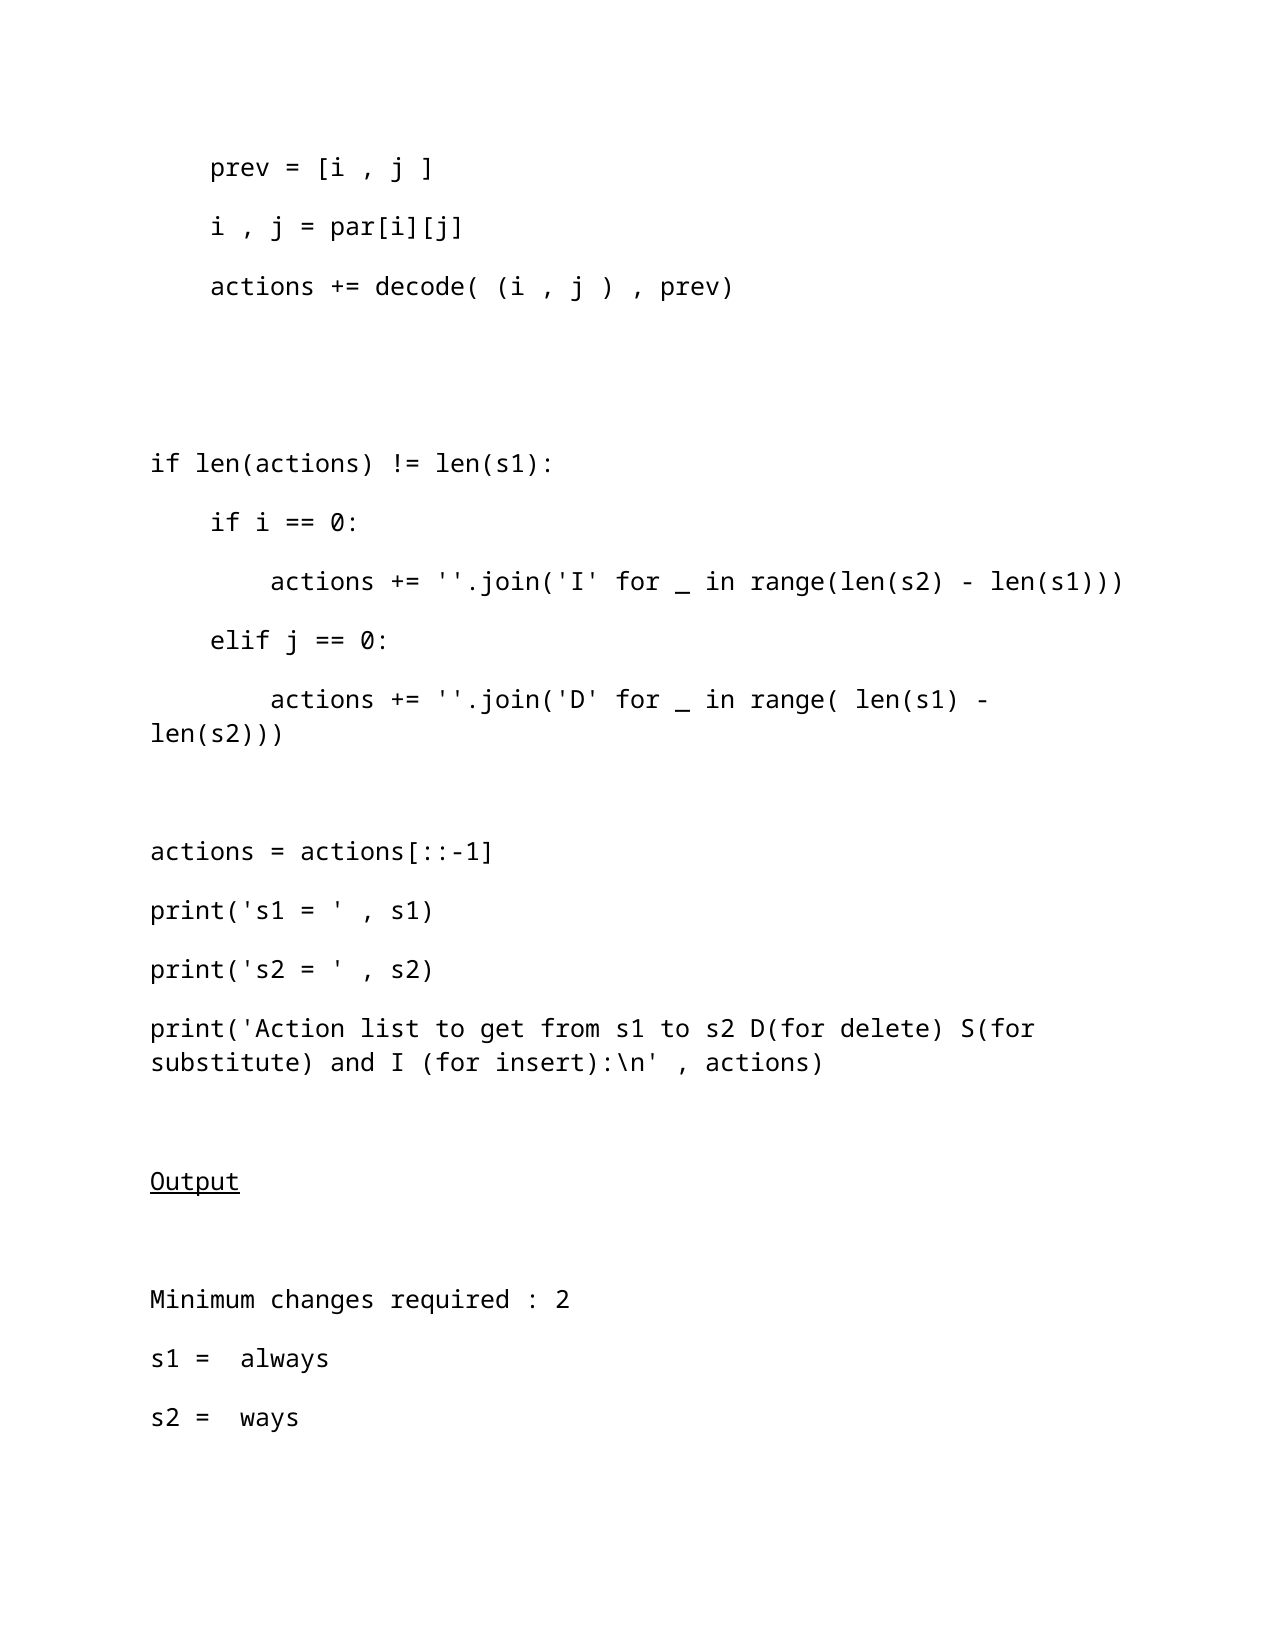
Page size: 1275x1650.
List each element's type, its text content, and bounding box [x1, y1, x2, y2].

text Output [150, 1163, 1125, 1197]
text i , j = par[i][j] [150, 209, 1125, 243]
text Minimum changes required : 2 [150, 1281, 1125, 1315]
text print('Action list to get from s1 to s2 D(for delete) S(for substitute) and I (for insert):\n' , actions) [150, 1011, 1125, 1079]
text actions = actions[::-1] [150, 834, 1125, 868]
text actions += ''.join('D' for _ in range( len(s1) - len(s2))) [150, 682, 1125, 750]
text print('s2 = ' , s2) [150, 952, 1125, 986]
text print('s1 = ' , s1) [150, 893, 1125, 927]
text s2 = ways [150, 1399, 1125, 1433]
text actions += ''.join('I' for _ in range(len(s2) - len(s1))) [150, 563, 1125, 597]
text s1 = always [150, 1340, 1125, 1374]
text if i == 0: [150, 504, 1125, 538]
text actions += decode( (i , j ) , prev) [150, 268, 1125, 302]
text prev = [i , j ] [150, 150, 1125, 184]
text elif j == 0: [150, 622, 1125, 657]
text if len(actions) != len(s1): [150, 445, 1125, 479]
